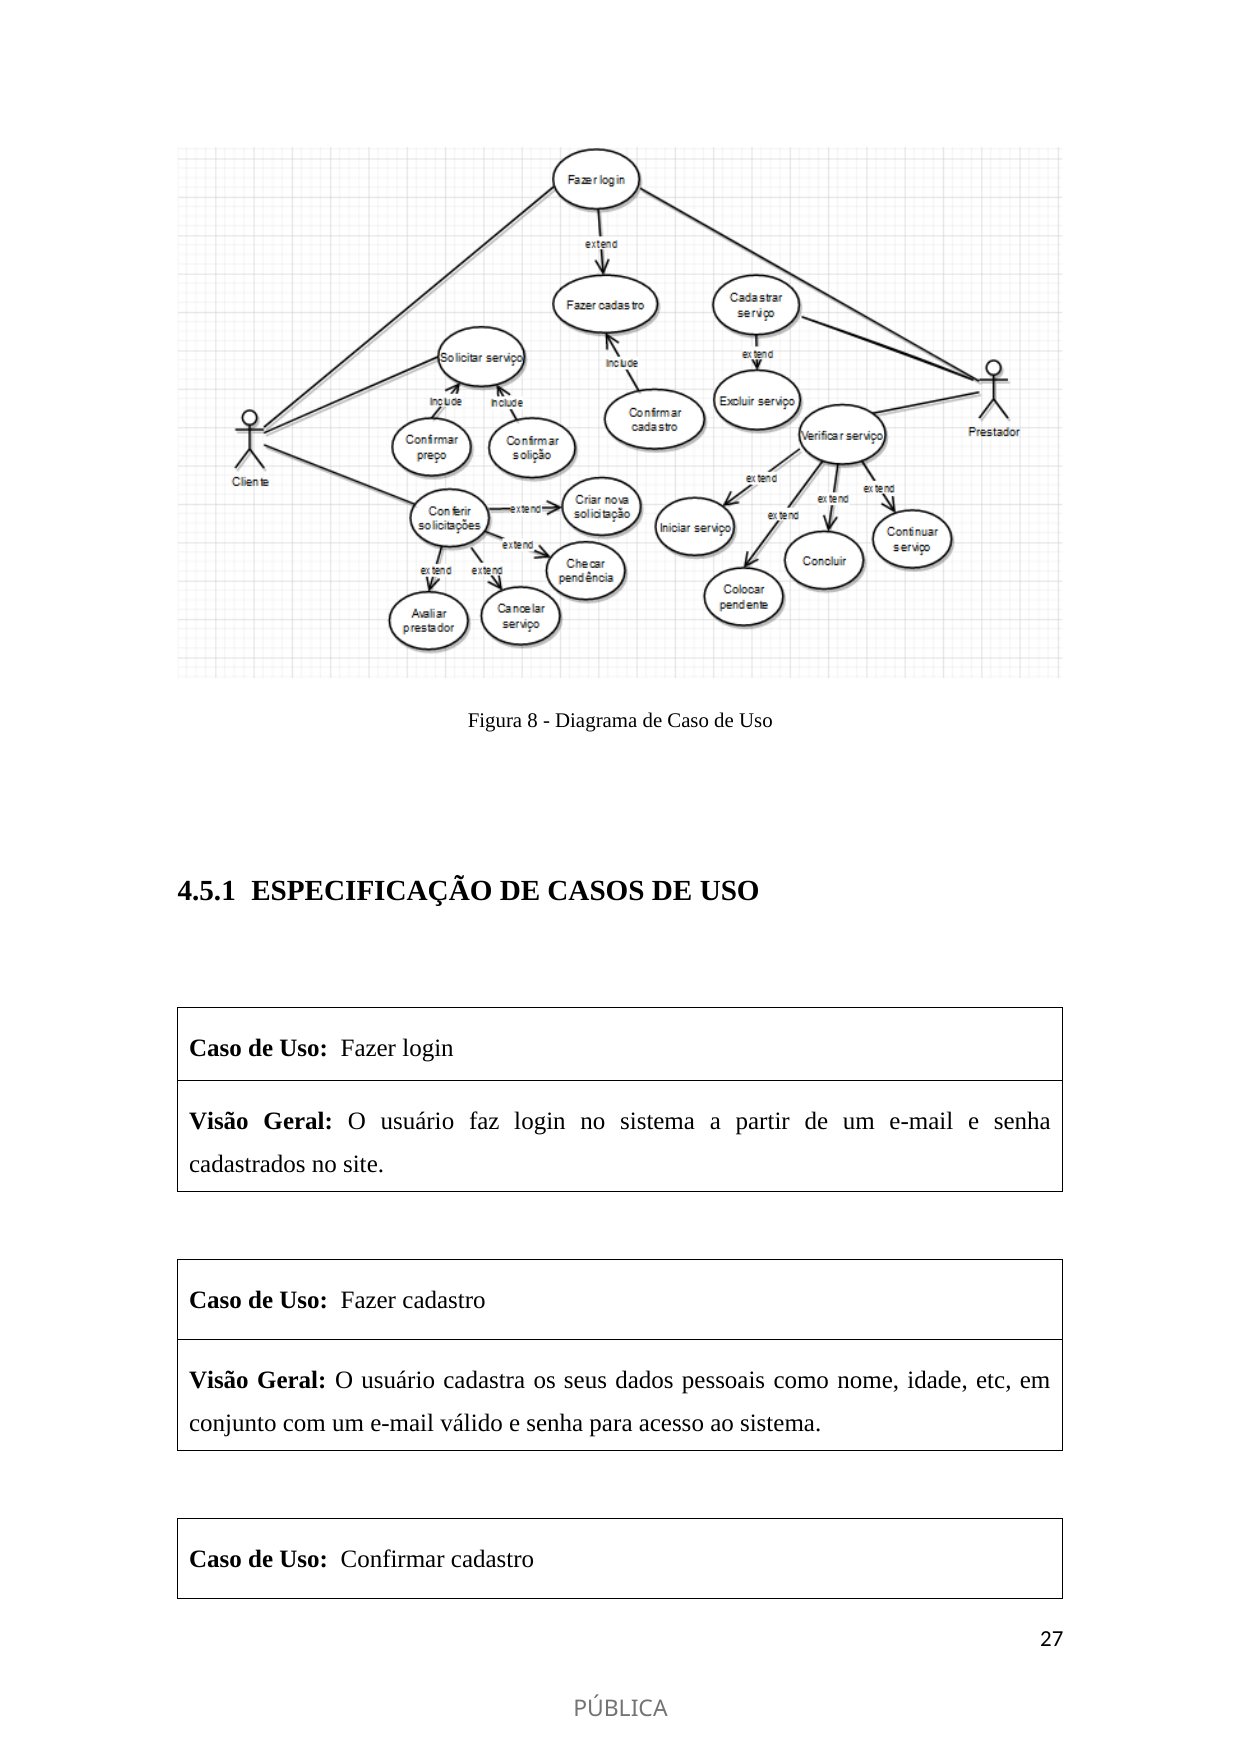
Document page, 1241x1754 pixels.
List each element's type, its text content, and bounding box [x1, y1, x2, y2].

text 4.5.1 ESPECIFICAÇÃO DE CASOS DE USO [177, 873, 1063, 907]
table_header Caso de Uso: Fazer cadastro [178, 1260, 1062, 1339]
table_header Caso de Uso: Confirmar cadastro [178, 1519, 1062, 1598]
table_header Caso de Uso: Fazer login [178, 1008, 1062, 1080]
table_cell Visão Geral: O usuário faz login no sistema a partir de um e-mail e senha cadastrados no site. [178, 1081, 1062, 1191]
table_cell Visão Geral: O usuário cadastra os seus dados pessoais como nome, idade, etc, em conjunto com um e-mail válido e senha para acesso ao sistema. [178, 1340, 1062, 1450]
text Figura 8 - Diagrama de Caso de Uso [177, 708, 1063, 732]
picture [177, 147, 1063, 678]
